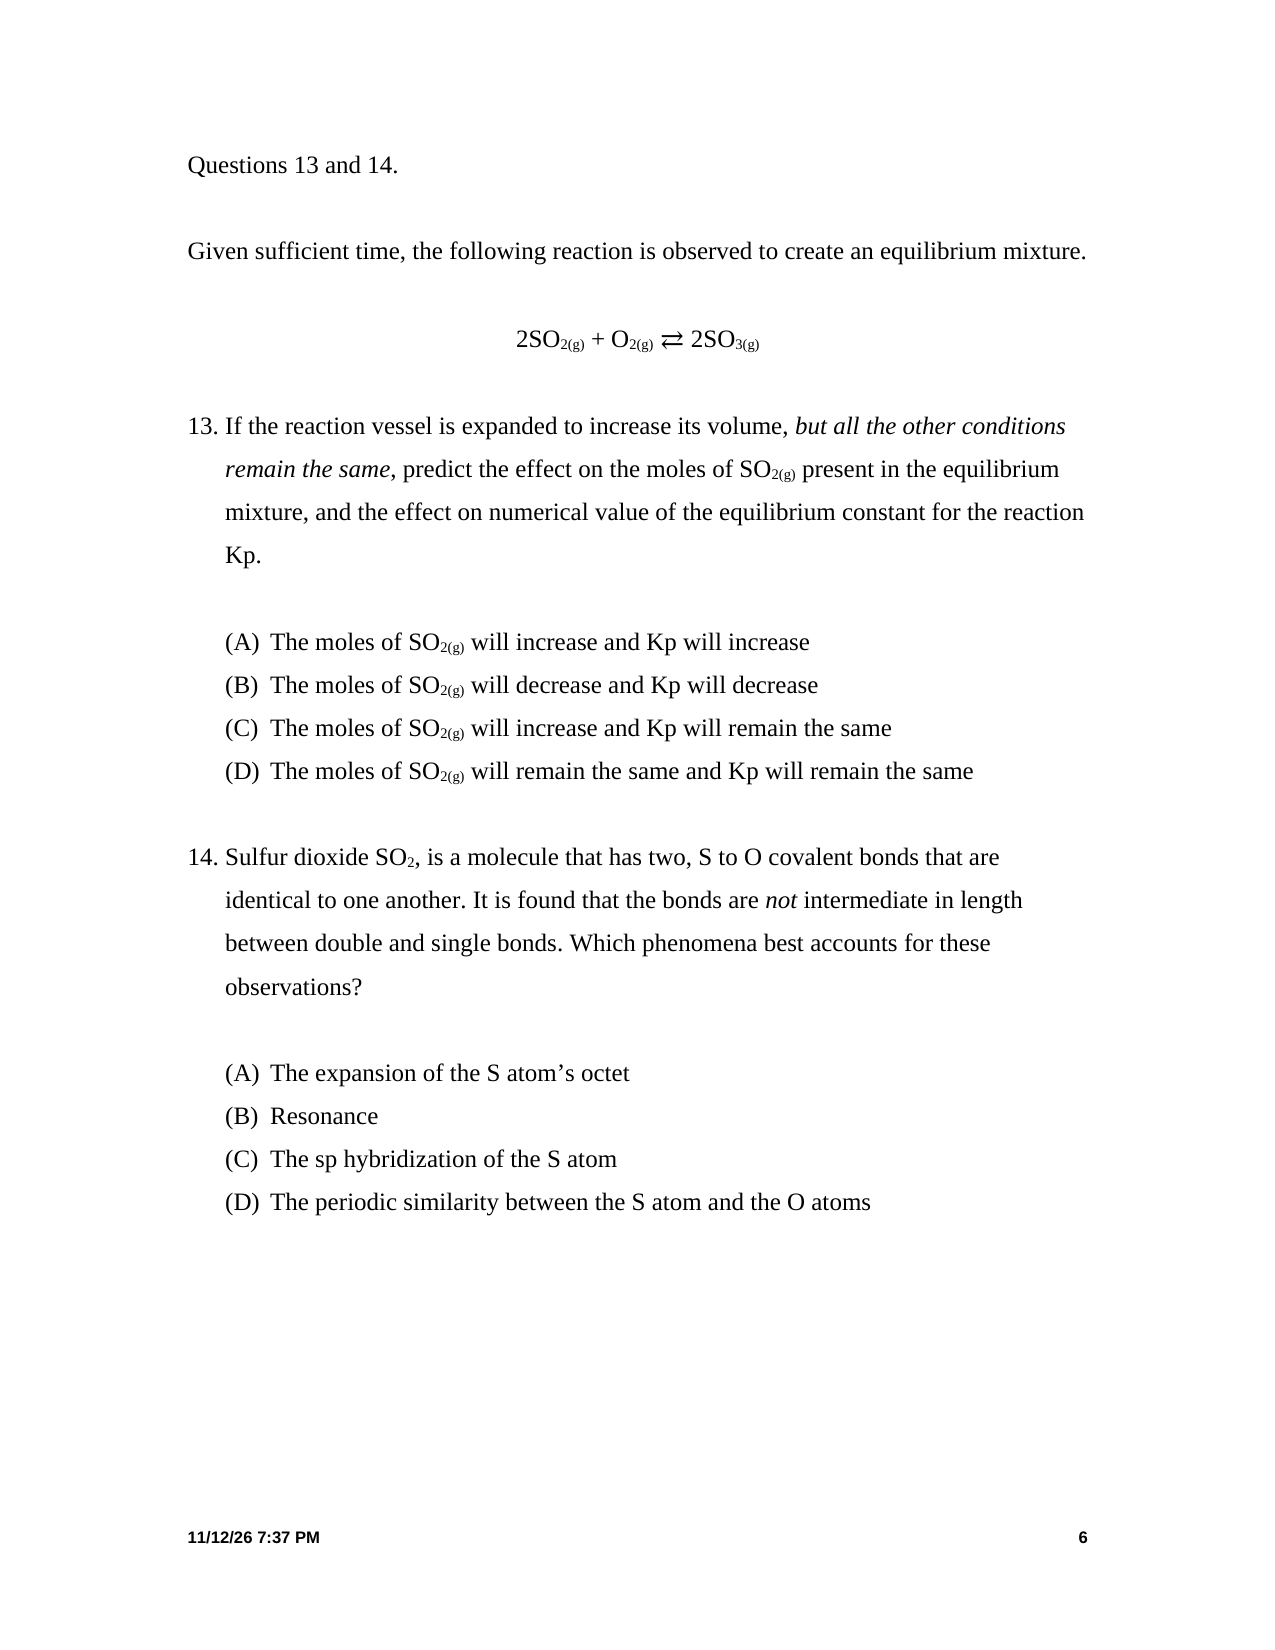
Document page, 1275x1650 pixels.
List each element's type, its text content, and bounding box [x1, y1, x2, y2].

text (C) The moles of SO2(g) will increase and Kp will remain the same [187, 713, 1087, 742]
text (A) The moles of SO2(g) will increase and Kp will increase [187, 627, 1087, 655]
text 2SO2(g) + O2(g) ⇄ 2SO3(g) [187, 322, 1087, 353]
text (D) The moles of SO2(g) will remain the same and Kp will remain the same [187, 756, 1087, 785]
text (A) The expansion of the S atom’s octet [187, 1058, 1087, 1087]
text 14. Sulfur dioxide SO2, is a molecule that has two, S to O covalent bonds that are identical to one another. It is found that the bonds are not intermediate in length between double and single bonds. Which phenomena best accounts for these observations? [187, 842, 1087, 1000]
text (B) Resonance [187, 1101, 1087, 1130]
text (D) The periodic similarity between the S atom and the O atoms [187, 1187, 1087, 1216]
text (B) The moles of SO2(g) will decrease and Kp will decrease [187, 670, 1087, 698]
text (C) The sp hybridization of the S atom [187, 1144, 1087, 1173]
text 13. If the reaction vessel is expanded to increase its volume, but all the other conditions remain the same, predict the effect on the moles of SO2(g) present in the equilibrium mixture, and the effect on numerical value of the equilibrium constant for the reaction Kp. [187, 411, 1087, 569]
text Questions 13 and 14. [187, 150, 1087, 179]
text Given sufficient time, the following reaction is observed to create an equilibrium mixture. [187, 236, 1087, 265]
